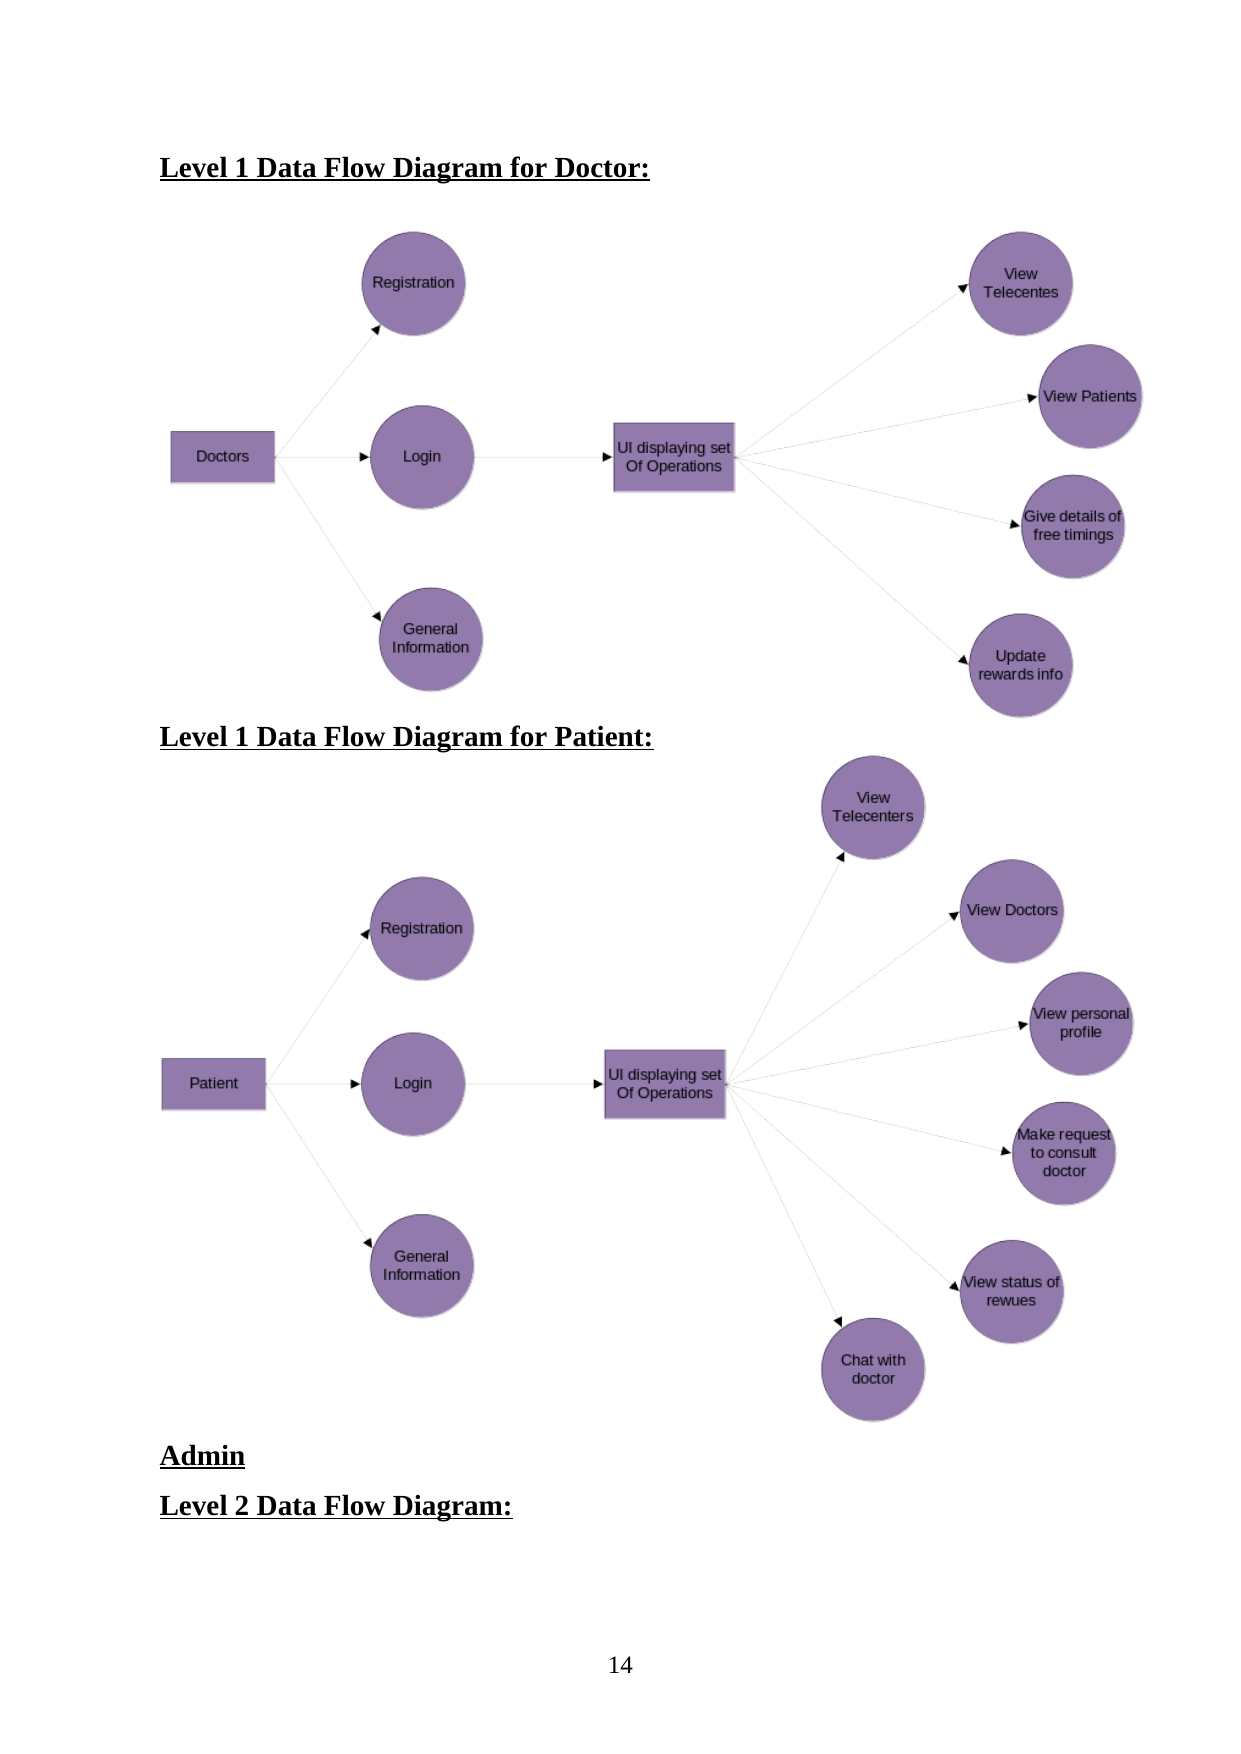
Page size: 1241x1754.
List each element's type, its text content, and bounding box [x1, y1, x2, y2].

text Admin [159, 1438, 1090, 1472]
text Level 1 Data Flow Diagram for Patient: [159, 719, 1090, 753]
text Level 2 Data Flow Diagram: [159, 1488, 1090, 1522]
text Level 1 Data Flow Diagram for Doctor: [159, 150, 1090, 183]
